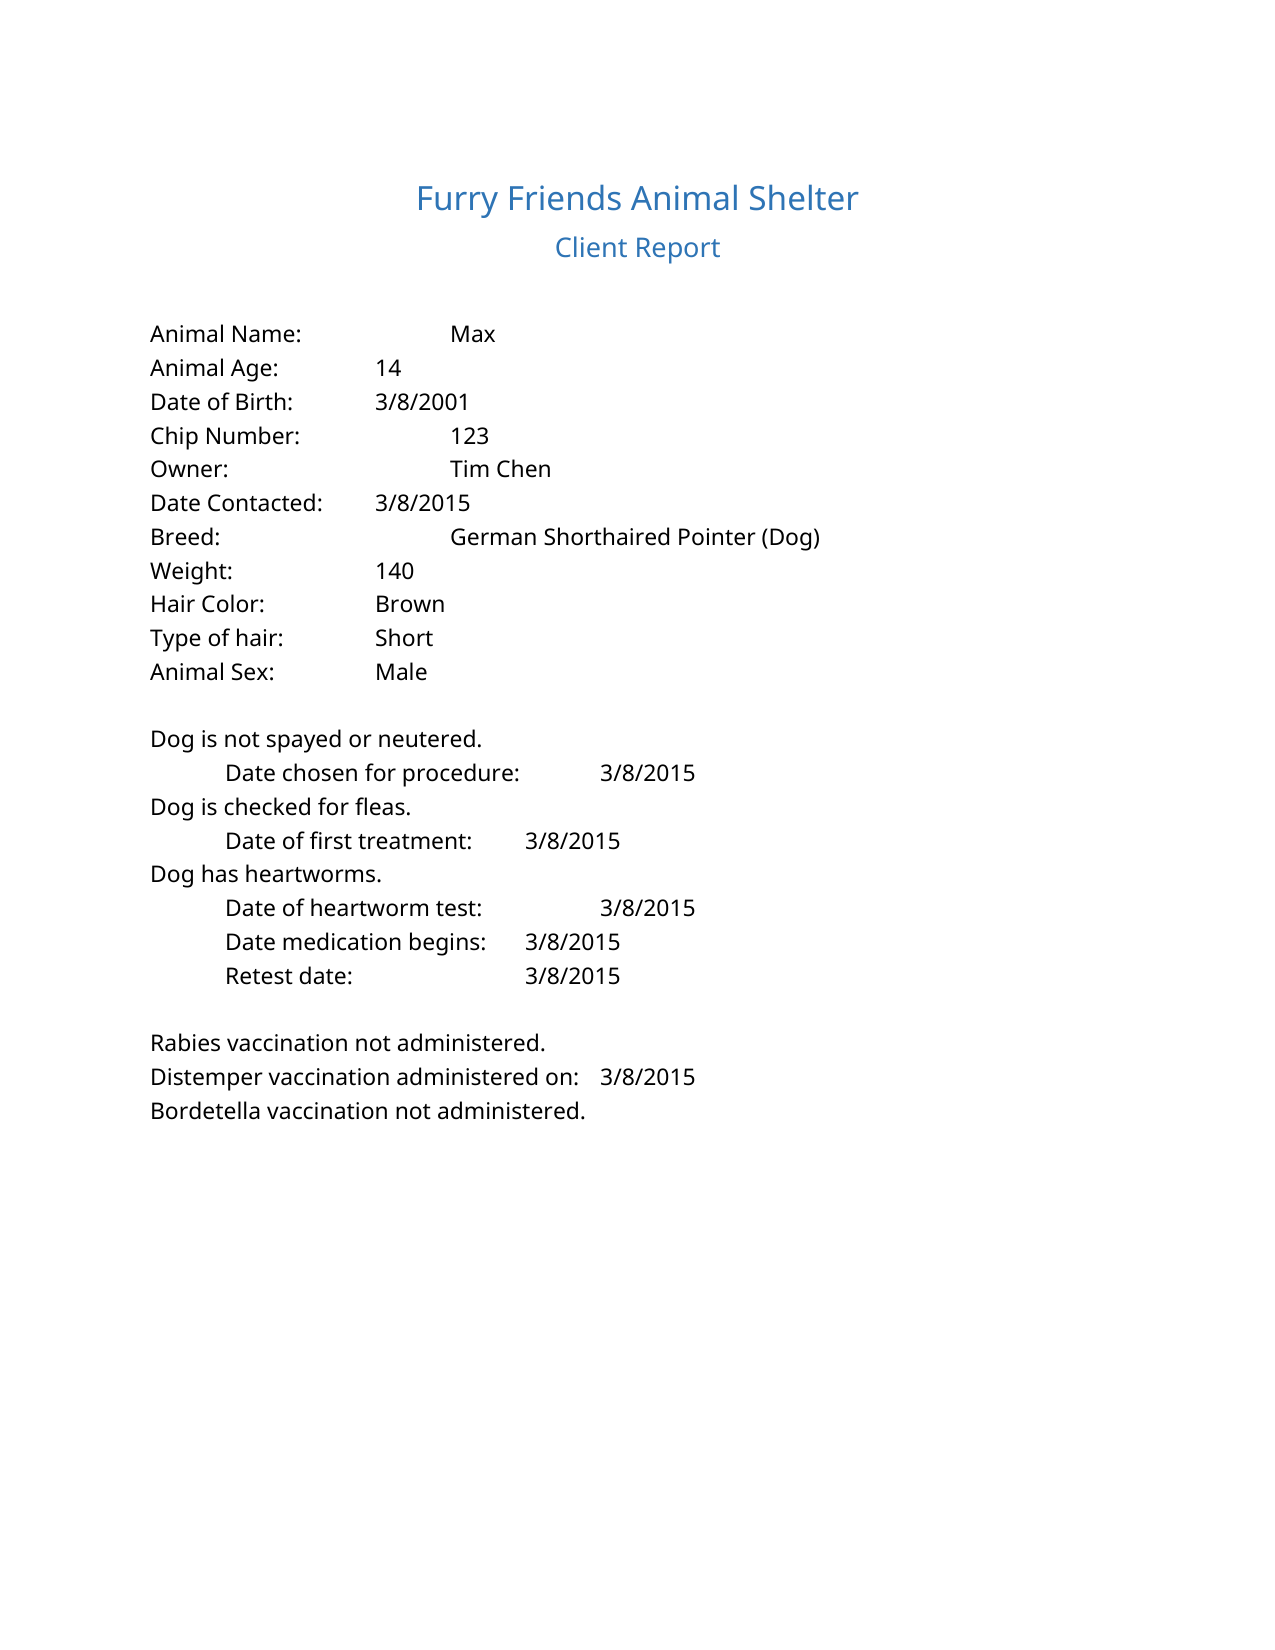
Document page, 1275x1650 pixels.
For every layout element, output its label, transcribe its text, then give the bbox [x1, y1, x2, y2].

subtitle Furry Friends Animal Shelter [150, 175, 1125, 220]
text Retest date: 3/8/2015 [150, 959, 1125, 991]
text Animal Sex: Male [150, 656, 1125, 687]
text Breed: German Shorthaired Pointer (Dog) [150, 521, 1125, 552]
text Date Contacted: 3/8/2015 [150, 487, 1125, 518]
subtitle Client Report [150, 228, 1125, 265]
text Distemper vaccination administered on: 3/8/2015 [150, 1061, 1125, 1092]
text Rabies vaccination not administered. [150, 1027, 1125, 1058]
text Date of first treatment: 3/8/2015 [150, 824, 1125, 856]
text Date medication begins: 3/8/2015 [150, 926, 1125, 957]
text Chip Number: 123 [150, 419, 1125, 451]
text Type of hair: Short [150, 622, 1125, 653]
text Dog has heartworms. [150, 858, 1125, 889]
text Weight: 140 [150, 554, 1125, 586]
text Dog is checked for fleas. [150, 791, 1125, 822]
text Owner: Tim Chen [150, 453, 1125, 484]
text Animal Age: 14 [150, 352, 1125, 383]
text Dog is not spayed or neutered. [150, 723, 1125, 754]
text Date chosen for procedure: 3/8/2015 [150, 757, 1125, 788]
text Bordetella vaccination not administered. [150, 1094, 1125, 1126]
text Animal Name: Max [150, 318, 1125, 349]
text Date of Birth: 3/8/2001 [150, 386, 1125, 417]
text Hair Color: Brown [150, 588, 1125, 619]
text Date of heartworm test: 3/8/2015 [150, 892, 1125, 923]
